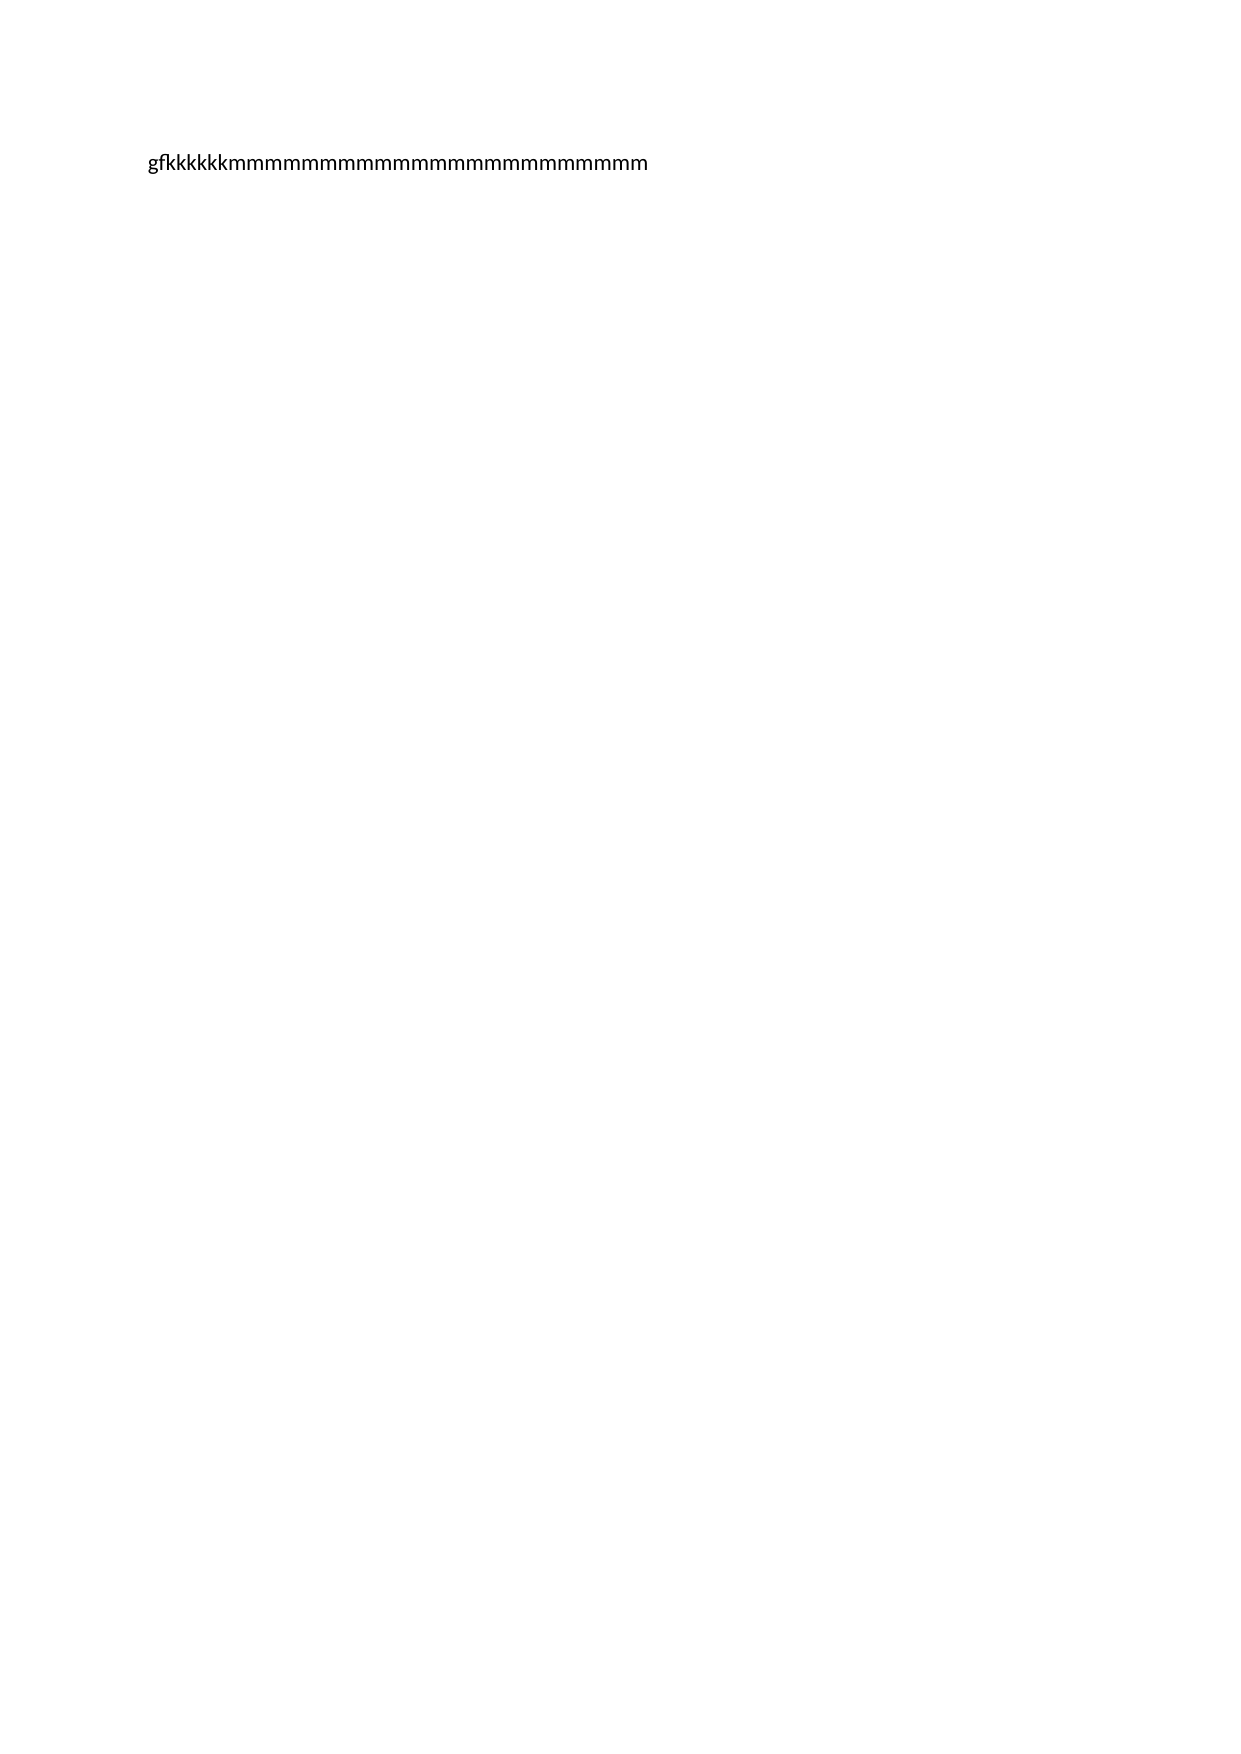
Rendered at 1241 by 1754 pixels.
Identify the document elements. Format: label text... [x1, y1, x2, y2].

text gfkkkkkkmmmmmmmmmmmmmmmmmmmmmmm [148, 148, 1093, 176]
